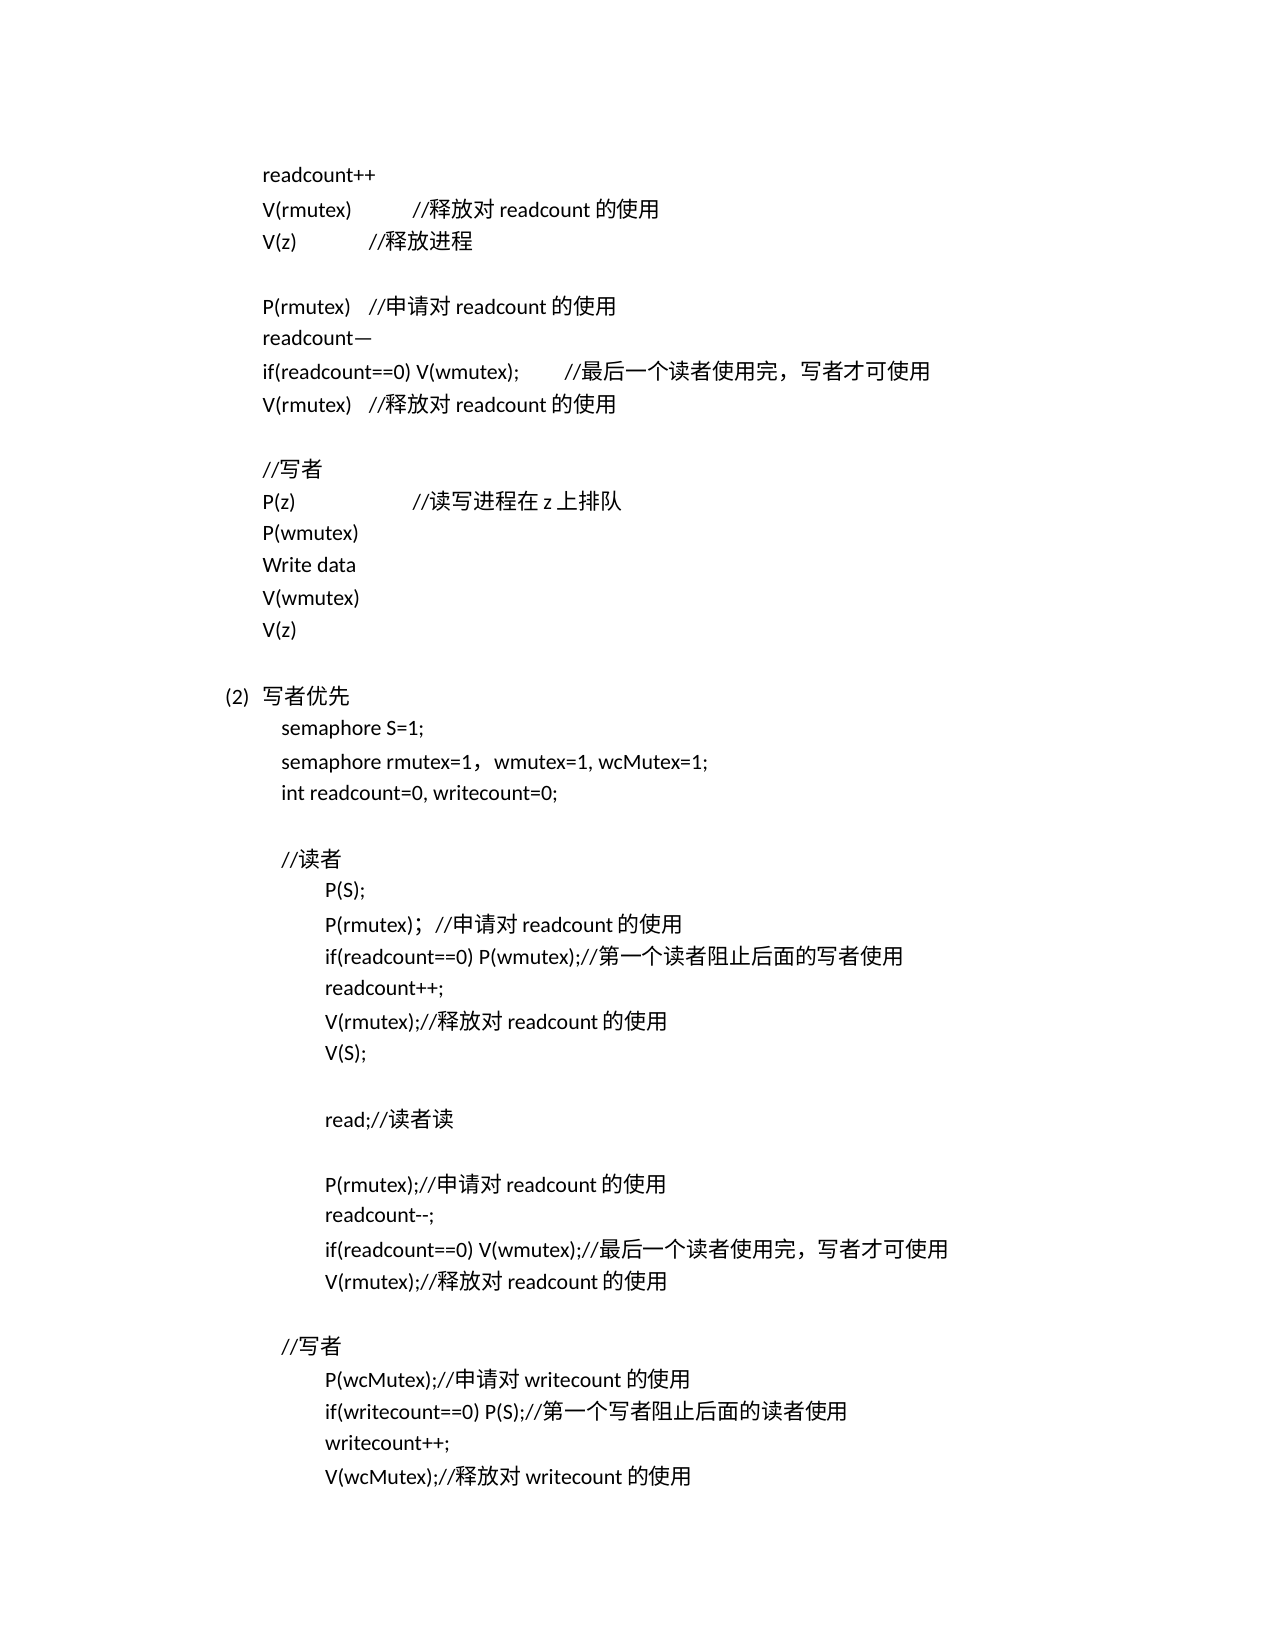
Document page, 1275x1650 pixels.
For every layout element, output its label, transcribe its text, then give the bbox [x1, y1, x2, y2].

text if(readcount==0) V(wmutex); //最后一个读者使用完，写者才可使用 [262, 354, 1125, 386]
list if(writecount==0) P(S);//第一个写者阻止后面的读者使用 [225, 1394, 1125, 1426]
list //读者 [225, 841, 1125, 874]
list V(rmutex);//释放对readcount的使用 [225, 1004, 1125, 1036]
list P(S); [225, 874, 1125, 906]
list P(rmutex)；//申请对readcount的使用 [225, 906, 1125, 939]
text P(wmutex) [262, 516, 1125, 549]
text readcount— [262, 321, 1125, 354]
list P(wcMutex);//申请对writecount的使用 [225, 1361, 1125, 1394]
list readcount++; [225, 971, 1125, 1004]
list P(rmutex);//申请对readcount的使用 [225, 1166, 1125, 1199]
list int readcount=0, writecount=0; [225, 776, 1125, 809]
text //写者 [262, 451, 1125, 484]
list read;//读者读 [225, 1101, 1125, 1134]
list if(readcount==0) V(wmutex);//最后一个读者使用完，写者才可使用 [225, 1231, 1125, 1264]
list //写者 [225, 1329, 1125, 1361]
list readcount--; [225, 1199, 1125, 1231]
text readcount++ [262, 159, 1125, 191]
list writecount++; [225, 1426, 1125, 1459]
list V(wcMutex);//释放对writecount的使用 [225, 1459, 1125, 1491]
text P(z) //读写进程在z上排队 [262, 484, 1125, 516]
text V(rmutex) //释放对readcount的使用 [262, 191, 1125, 224]
text V(wmutex) [262, 581, 1125, 614]
text semaphore S=1; [150, 711, 1125, 744]
list if(readcount==0) P(wmutex);//第一个读者阻止后面的写者使用 [225, 939, 1125, 971]
text V(z) [262, 614, 1125, 646]
list 写者优先 [225, 679, 1125, 711]
list semaphore rmutex=1，wmutex=1, wcMutex=1; [225, 744, 1125, 776]
list V(S); [225, 1036, 1125, 1069]
list V(rmutex);//释放对readcount的使用 [225, 1264, 1125, 1296]
text V(z) //释放进程 [262, 224, 1125, 256]
text V(rmutex) //释放对readcount的使用 [262, 386, 1125, 419]
text Write data [262, 549, 1125, 581]
text P(rmutex) //申请对readcount的使用 [262, 289, 1125, 321]
